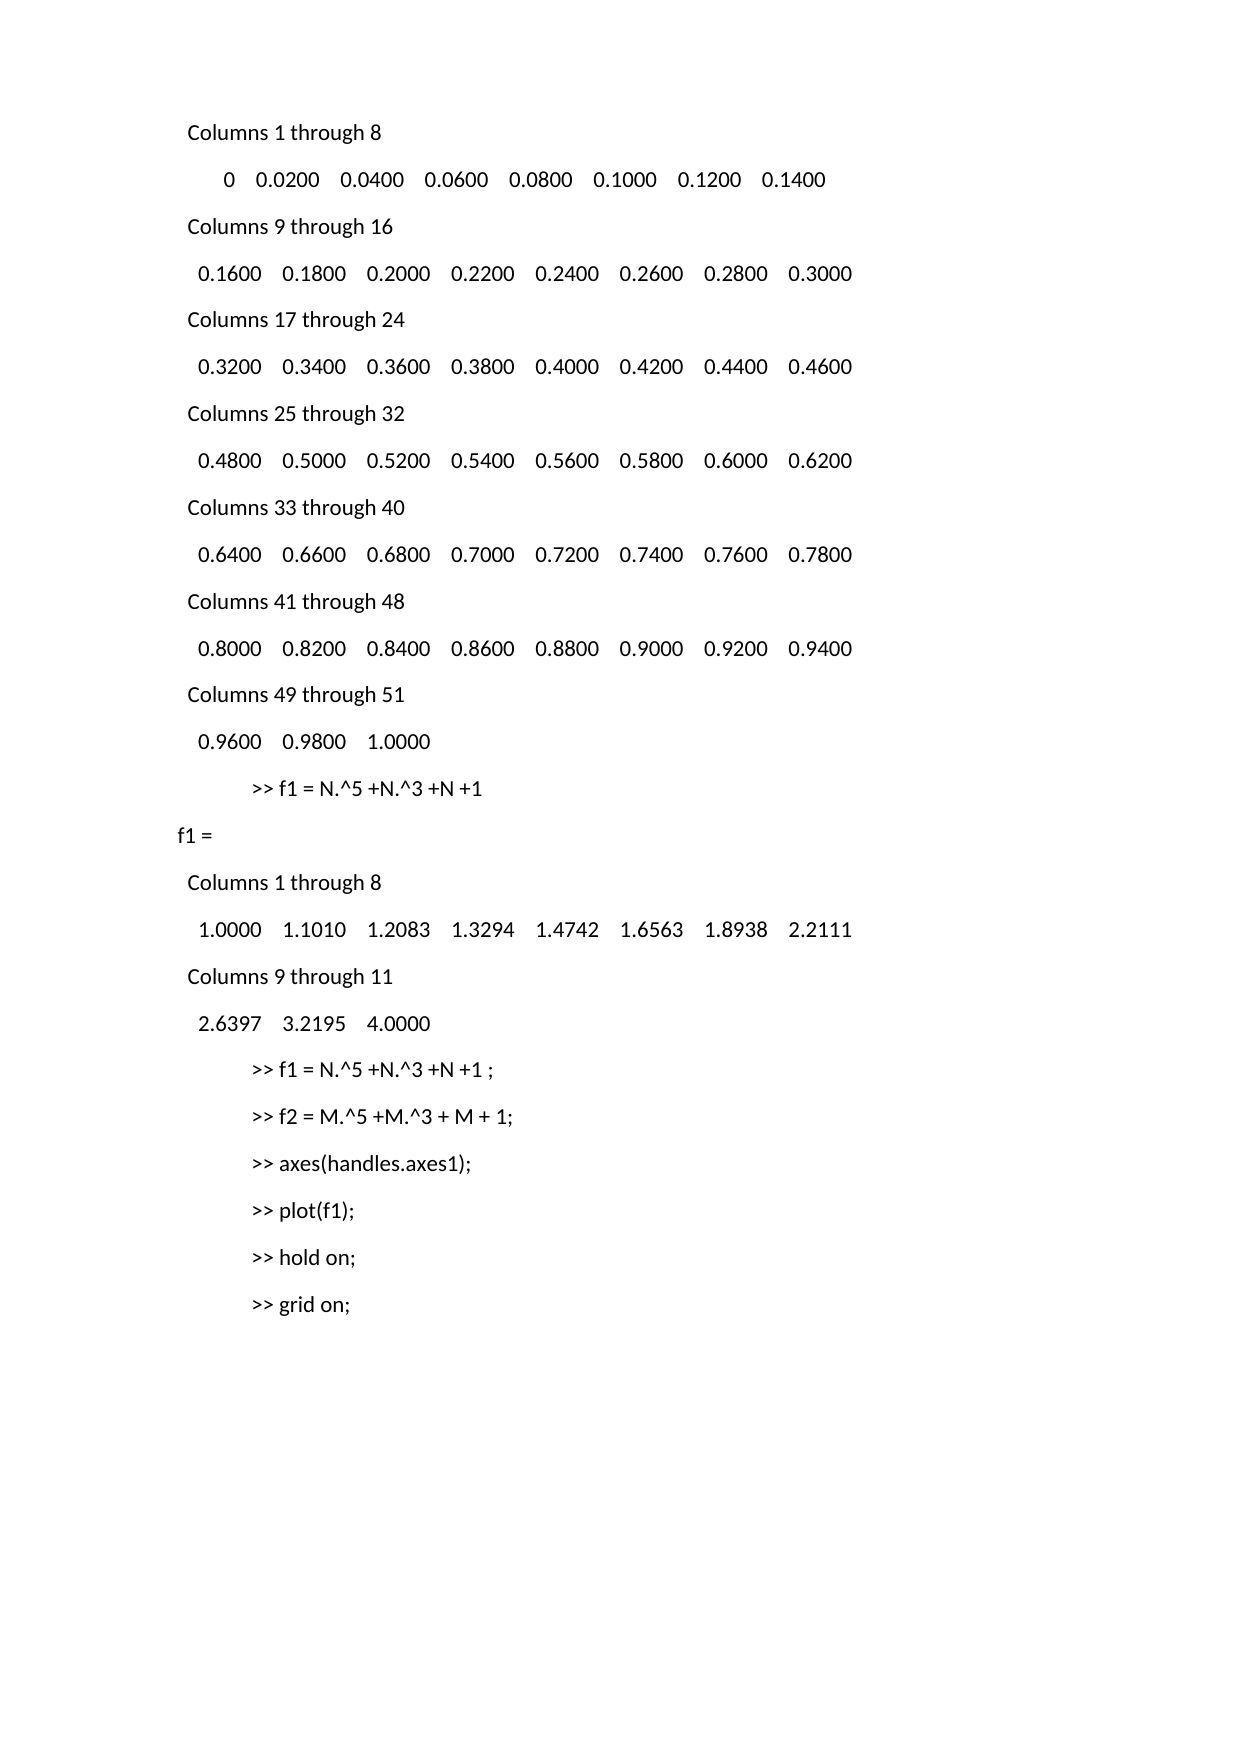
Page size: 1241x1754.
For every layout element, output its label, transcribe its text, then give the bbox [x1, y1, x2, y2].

text 0.8000 0.8200 0.8400 0.8600 0.8800 0.9000 0.9200 0.9400 [177, 634, 1152, 662]
text 0.6400 0.6600 0.6800 0.7000 0.7200 0.7400 0.7600 0.7800 [177, 540, 1152, 568]
text Columns 25 through 32 [177, 399, 1152, 427]
text >> hold on; [177, 1243, 1152, 1271]
text Columns 17 through 24 [177, 306, 1152, 334]
text >> grid on; [177, 1290, 1152, 1318]
text 1.0000 1.1010 1.2083 1.3294 1.4742 1.6563 1.8938 2.2111 [177, 915, 1152, 943]
text >> axes(handles.axes1); [177, 1149, 1152, 1177]
text Columns 9 through 16 [177, 212, 1152, 240]
text >> f1 = N.^5 +N.^3 +N +1 ; [177, 1056, 1152, 1084]
text 0.3200 0.3400 0.3600 0.3800 0.4000 0.4200 0.4400 0.4600 [177, 352, 1152, 381]
text 0.4800 0.5000 0.5200 0.5400 0.5600 0.5800 0.6000 0.6200 [177, 446, 1152, 474]
text 0.1600 0.1800 0.2000 0.2200 0.2400 0.2600 0.2800 0.3000 [177, 259, 1152, 287]
text Columns 1 through 8 [177, 118, 1152, 146]
text 2.6397 3.2195 4.0000 [177, 1009, 1152, 1037]
text Columns 9 through 11 [177, 962, 1152, 990]
text >> f2 = M.^5 +M.^3 + M + 1; [177, 1102, 1152, 1131]
text Columns 41 through 48 [177, 587, 1152, 615]
text 0 0.0200 0.0400 0.0600 0.0800 0.1000 0.1200 0.1400 [177, 165, 1152, 193]
text 0.9600 0.9800 1.0000 [177, 727, 1152, 756]
text Columns 33 through 40 [177, 493, 1152, 521]
text >> plot(f1); [177, 1196, 1152, 1224]
text Columns 49 through 51 [177, 681, 1152, 709]
text f1 = [177, 821, 1152, 849]
text >> f1 = N.^5 +N.^3 +N +1 [177, 774, 1152, 802]
text Columns 1 through 8 [177, 868, 1152, 896]
